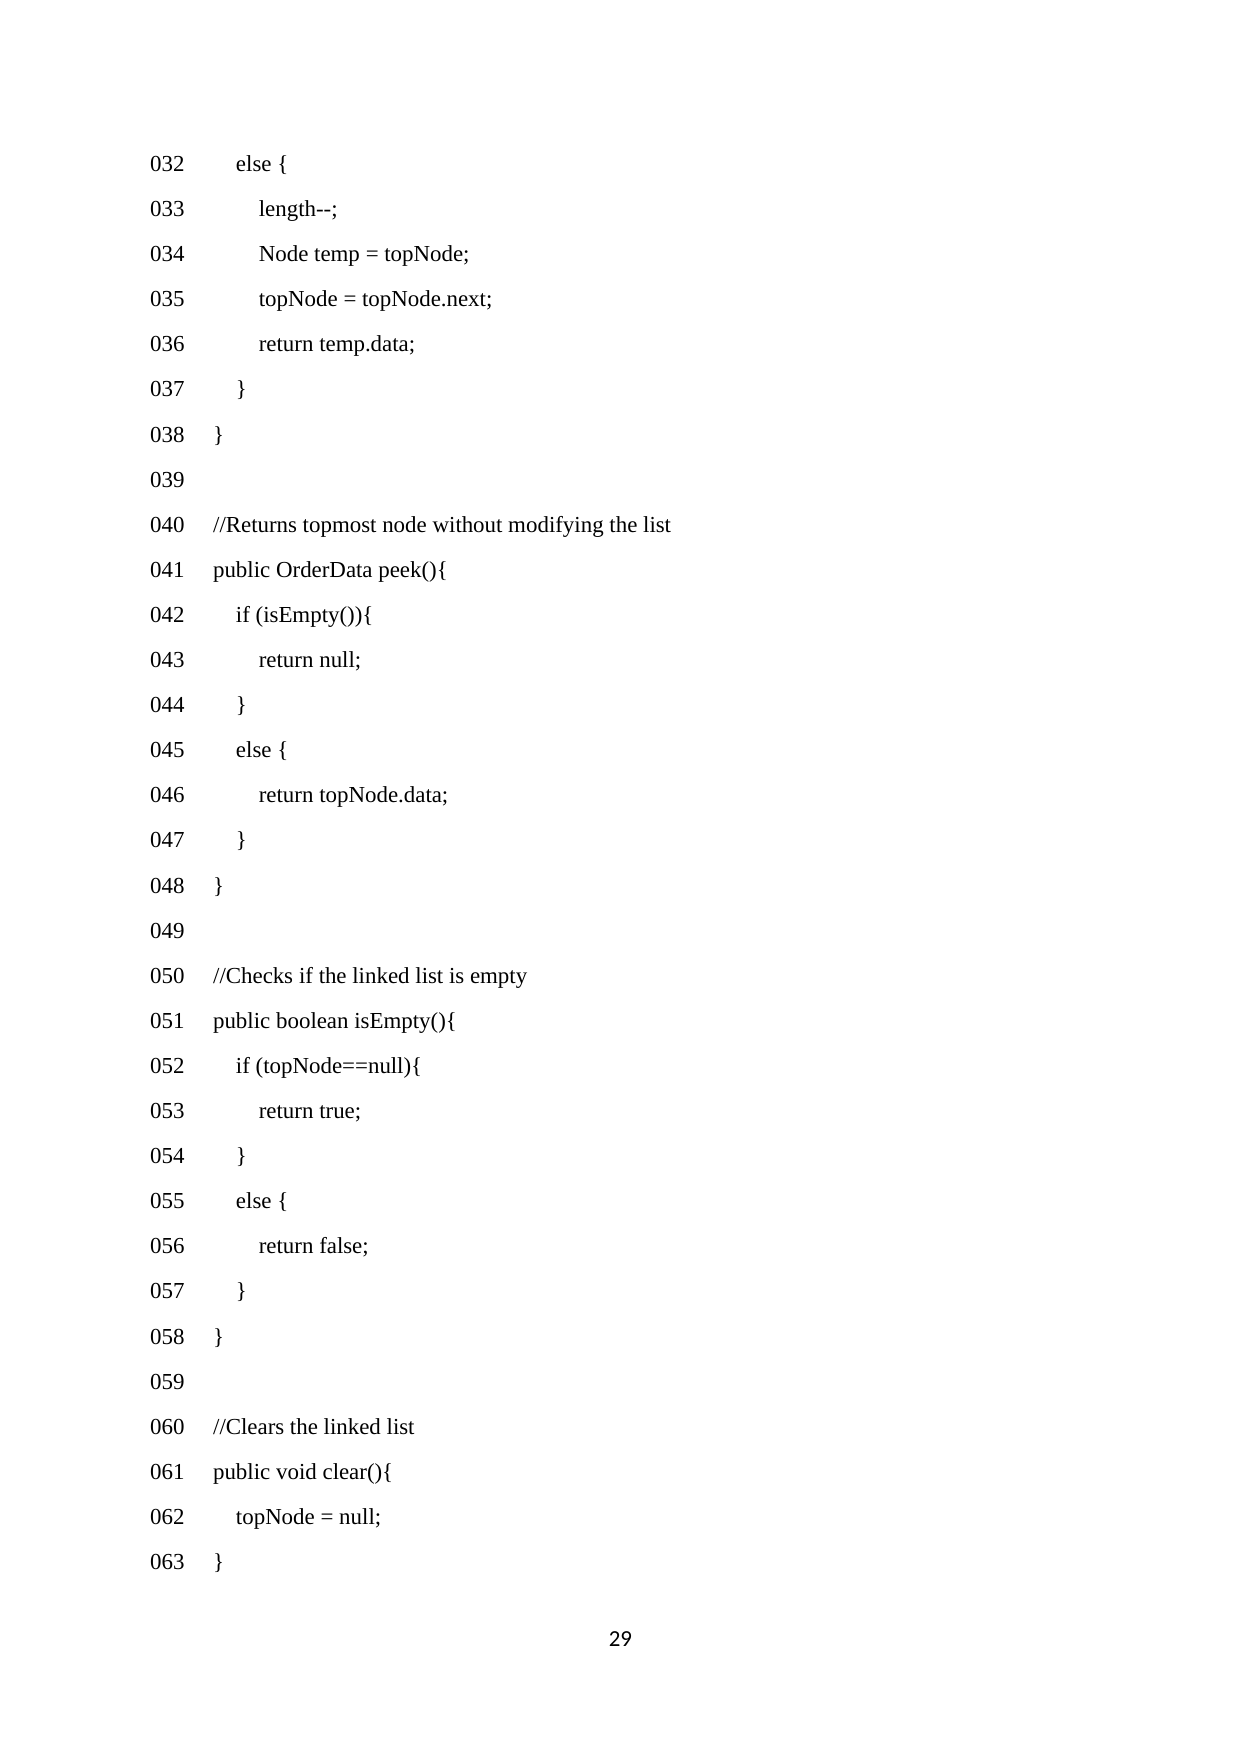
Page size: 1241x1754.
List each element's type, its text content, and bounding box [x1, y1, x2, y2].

text 037 } [150, 376, 1090, 402]
text 035 topNode = topNode.next; [150, 285, 1090, 312]
text 040 //Returns topmost node without modifying the list [150, 511, 1090, 537]
text 045 else { [150, 736, 1090, 763]
text 050 //Checks if the linked list is empty [150, 962, 1090, 988]
text 056 return false; [150, 1232, 1090, 1259]
text 036 return temp.data; [150, 330, 1090, 357]
text 051 public boolean isEmpty(){ [150, 1007, 1090, 1033]
text 049 [150, 917, 1090, 943]
text 053 return true; [150, 1097, 1090, 1123]
text 047 } [150, 827, 1090, 853]
text 062 topNode = null; [150, 1503, 1090, 1529]
text 046 return topNode.data; [150, 781, 1090, 808]
text 060 //Clears the linked list [150, 1413, 1090, 1439]
text 034 Node temp = topNode; [150, 240, 1090, 267]
text 052 if (topNode==null){ [150, 1052, 1090, 1078]
text 058 } [150, 1323, 1090, 1349]
text 054 } [150, 1142, 1090, 1169]
text 041 public OrderData peek(){ [150, 556, 1090, 582]
text 033 length--; [150, 195, 1090, 221]
text 038 } [150, 421, 1090, 447]
text 055 else { [150, 1187, 1090, 1214]
text 059 [150, 1368, 1090, 1394]
text 032 else { [150, 150, 1090, 176]
text 044 } [150, 691, 1090, 718]
text 061 public void clear(){ [150, 1458, 1090, 1484]
text 042 if (isEmpty()){ [150, 601, 1090, 627]
text 043 return null; [150, 646, 1090, 672]
text 057 } [150, 1278, 1090, 1304]
text 039 [150, 466, 1090, 492]
text 048 } [150, 872, 1090, 898]
text 063 } [150, 1548, 1090, 1574]
